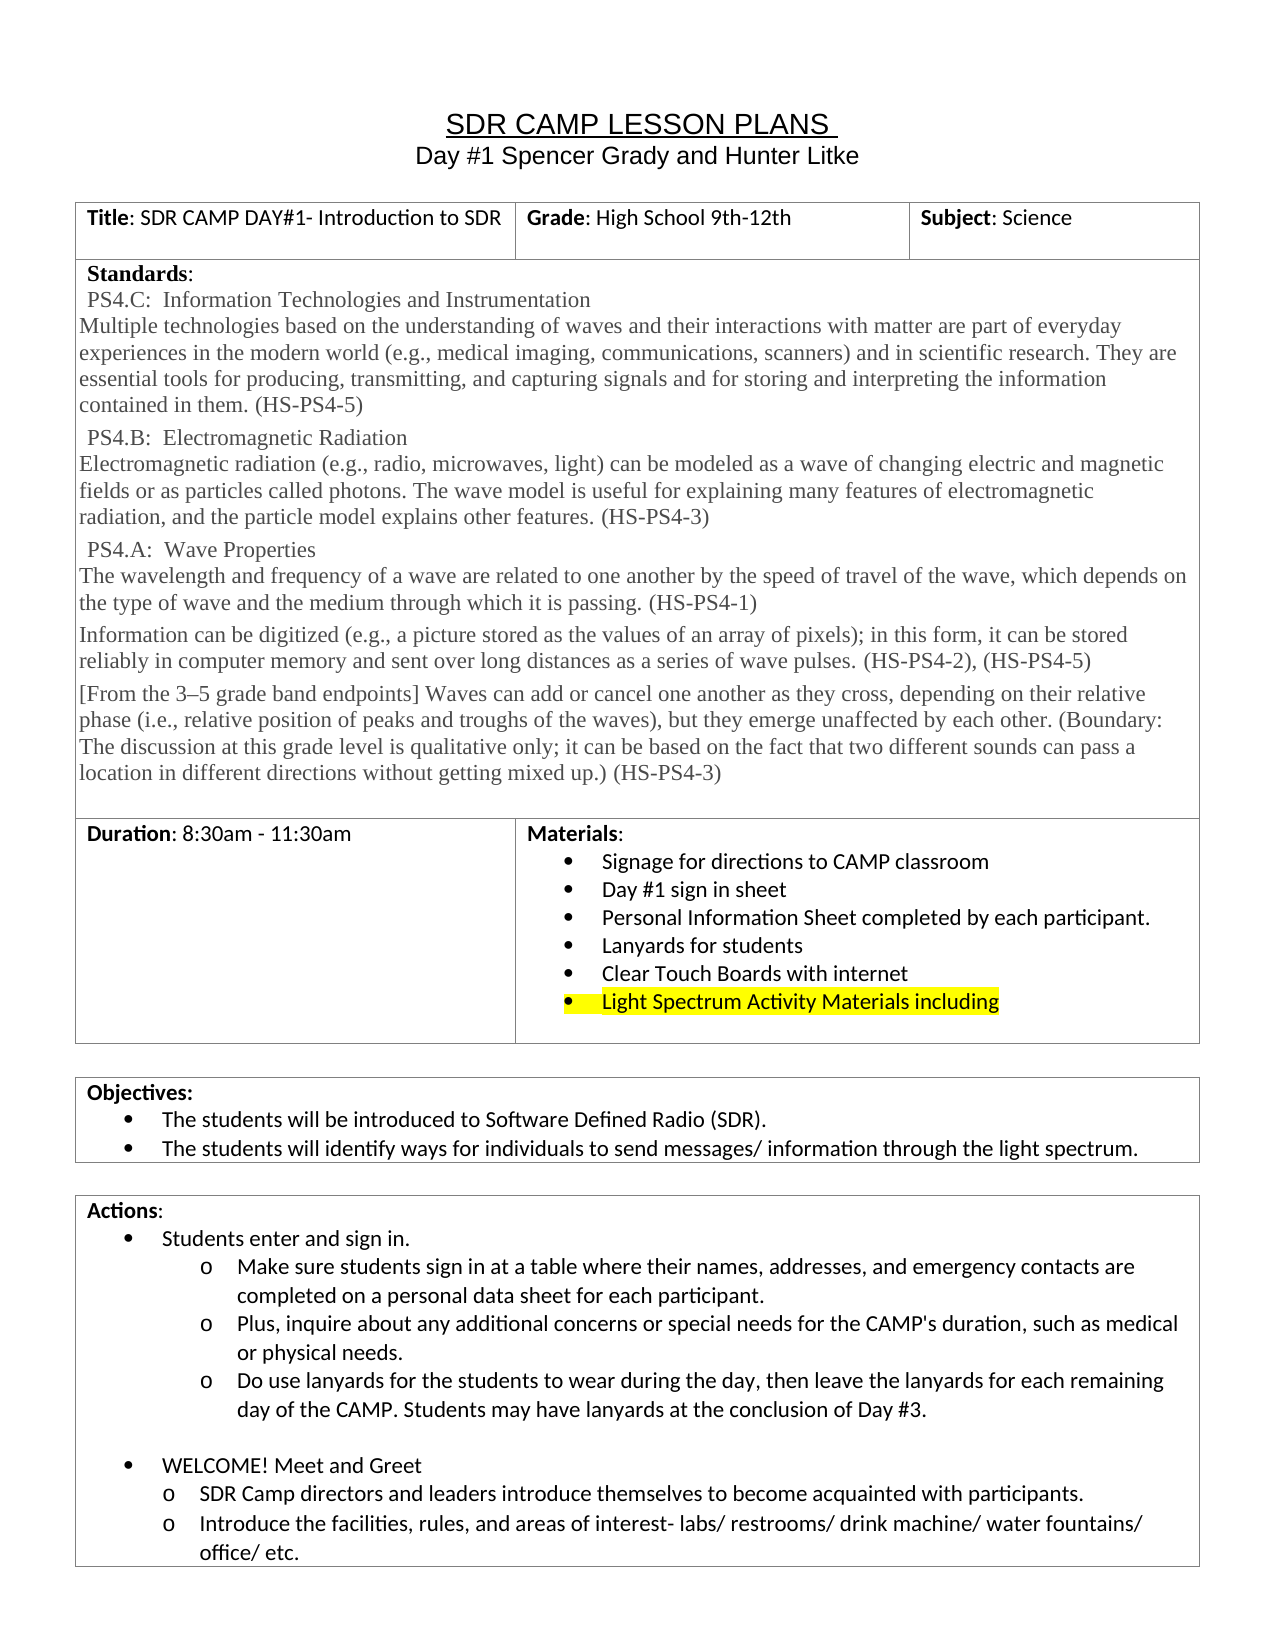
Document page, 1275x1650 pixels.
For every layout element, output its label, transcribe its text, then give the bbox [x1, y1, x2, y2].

table_header Subject: Science [910, 203, 1199, 259]
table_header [76, 1196, 1199, 1566]
table_header SDR CAMP LESSON PLANS Day #1 Spencer Grady and Hunter Litke [75, 107, 1200, 169]
table_cell Standards: PS4.C: Information Technologies and Instrumentation Multiple technologies based on the understanding of waves and their interactions with matter are part of everyday experiences in the modern world (e.g., medical imaging, communications, scanners) and in scientific research. They are essential tools for producing, transmitting, and capturing signals and for storing and interpreting the information contained in them. (HS-PS4-5) PS4.B: Electromagnetic Radiation Electromagnetic radiation (e.g., radio, microwaves, light) can be modeled as a wave of changing electric and magnetic fields or as particles called photons. The wave model is useful for explaining many features of electromagnetic radiation, and the particle model explains other features. (HS-PS4-3) PS4.A: Wave Properties The wavelength and frequency of a wave are related to one another by the speed of travel of the wave, which depends on the type of wave and the medium through which it is passing. (HS-PS4-1) Information can be digitized (e.g., a picture stored as the values of an array of pixels); in this form, it can be stored reliably in computer memory and sent over long distances as a series of wave pulses. (HS-PS4-2), (HS-PS4-5) [From the 3–5 grade band endpoints] Waves can add or cancel one another as they cross, depending on their relative phase (i.e., relative position of peaks and troughs of the waves), but they emerge unaffected by each other. (Boundary: The discussion at this grade level is qualitative only; it can be based on the fact that two different sounds can pass a location in different directions without getting mixed up.) (HS-PS4-3) [76, 260, 1199, 818]
table_cell Materials: Signage for directions to CAMP classroom Day #1 sign in sheet Personal Information Sheet completed by each participant. Lanyards for students Clear Touch Boards with internet Light Spectrum Activity Materials including [516, 819, 1199, 1043]
table_cell Duration: 8:30am - 11:30am [76, 819, 515, 1043]
table_header Grade: High School 9th-12th [516, 203, 909, 259]
table_header Objectives: The students will be introduced to Software Defined Radio (SDR). The students will identify ways for individuals to send messages/ information through the light spectrum. [76, 1078, 1199, 1162]
table_header Title: SDR CAMP DAY#1- Introduction to SDR [76, 203, 515, 259]
